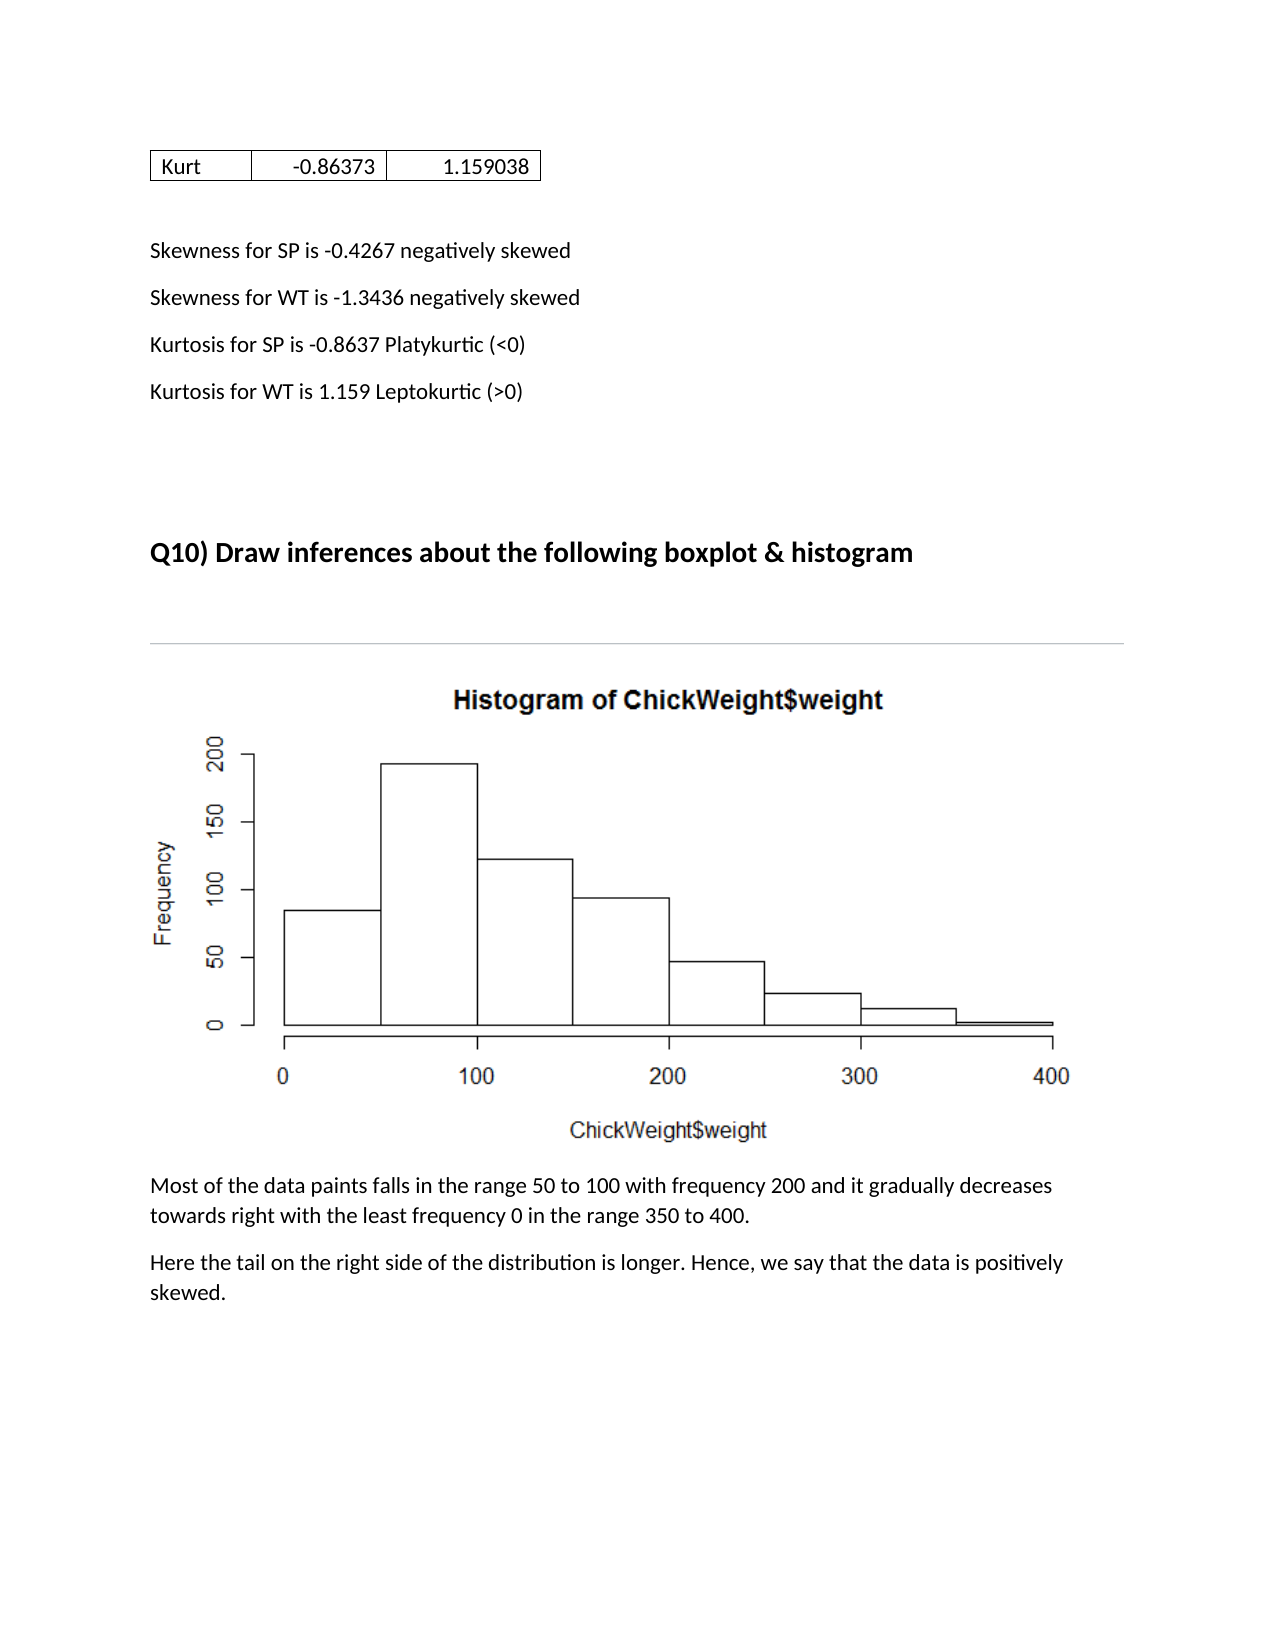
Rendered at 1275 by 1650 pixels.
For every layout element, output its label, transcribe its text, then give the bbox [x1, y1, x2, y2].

table_cell -0.86373 [252, 151, 386, 180]
picture [150, 643, 1124, 1152]
table_cell Kurt [151, 151, 251, 180]
text Most of the data paints falls in the range 50 to 100 with frequency 200 and it gradually decreases towards right with the least frequency 0 in the range 350 to 400. [150, 1171, 1125, 1229]
text Here the tail on the right side of the distribution is longer. Hence, we say that the data is positively skewed. [150, 1248, 1125, 1306]
text Kurtosis for WT is 1.159 Leptokurtic (>0) [150, 377, 1125, 405]
text Q10) Draw inferences about the following boxplot & histogram [150, 534, 1125, 569]
text Kurtosis for SP is -0.8637 Platykurtic (<0) [150, 330, 1125, 358]
text Skewness for WT is -1.3436 negatively skewed [150, 283, 1125, 311]
table_cell 1.159038 [387, 151, 540, 180]
text Skewness for SP is -0.4267 negatively skewed [150, 236, 1125, 264]
